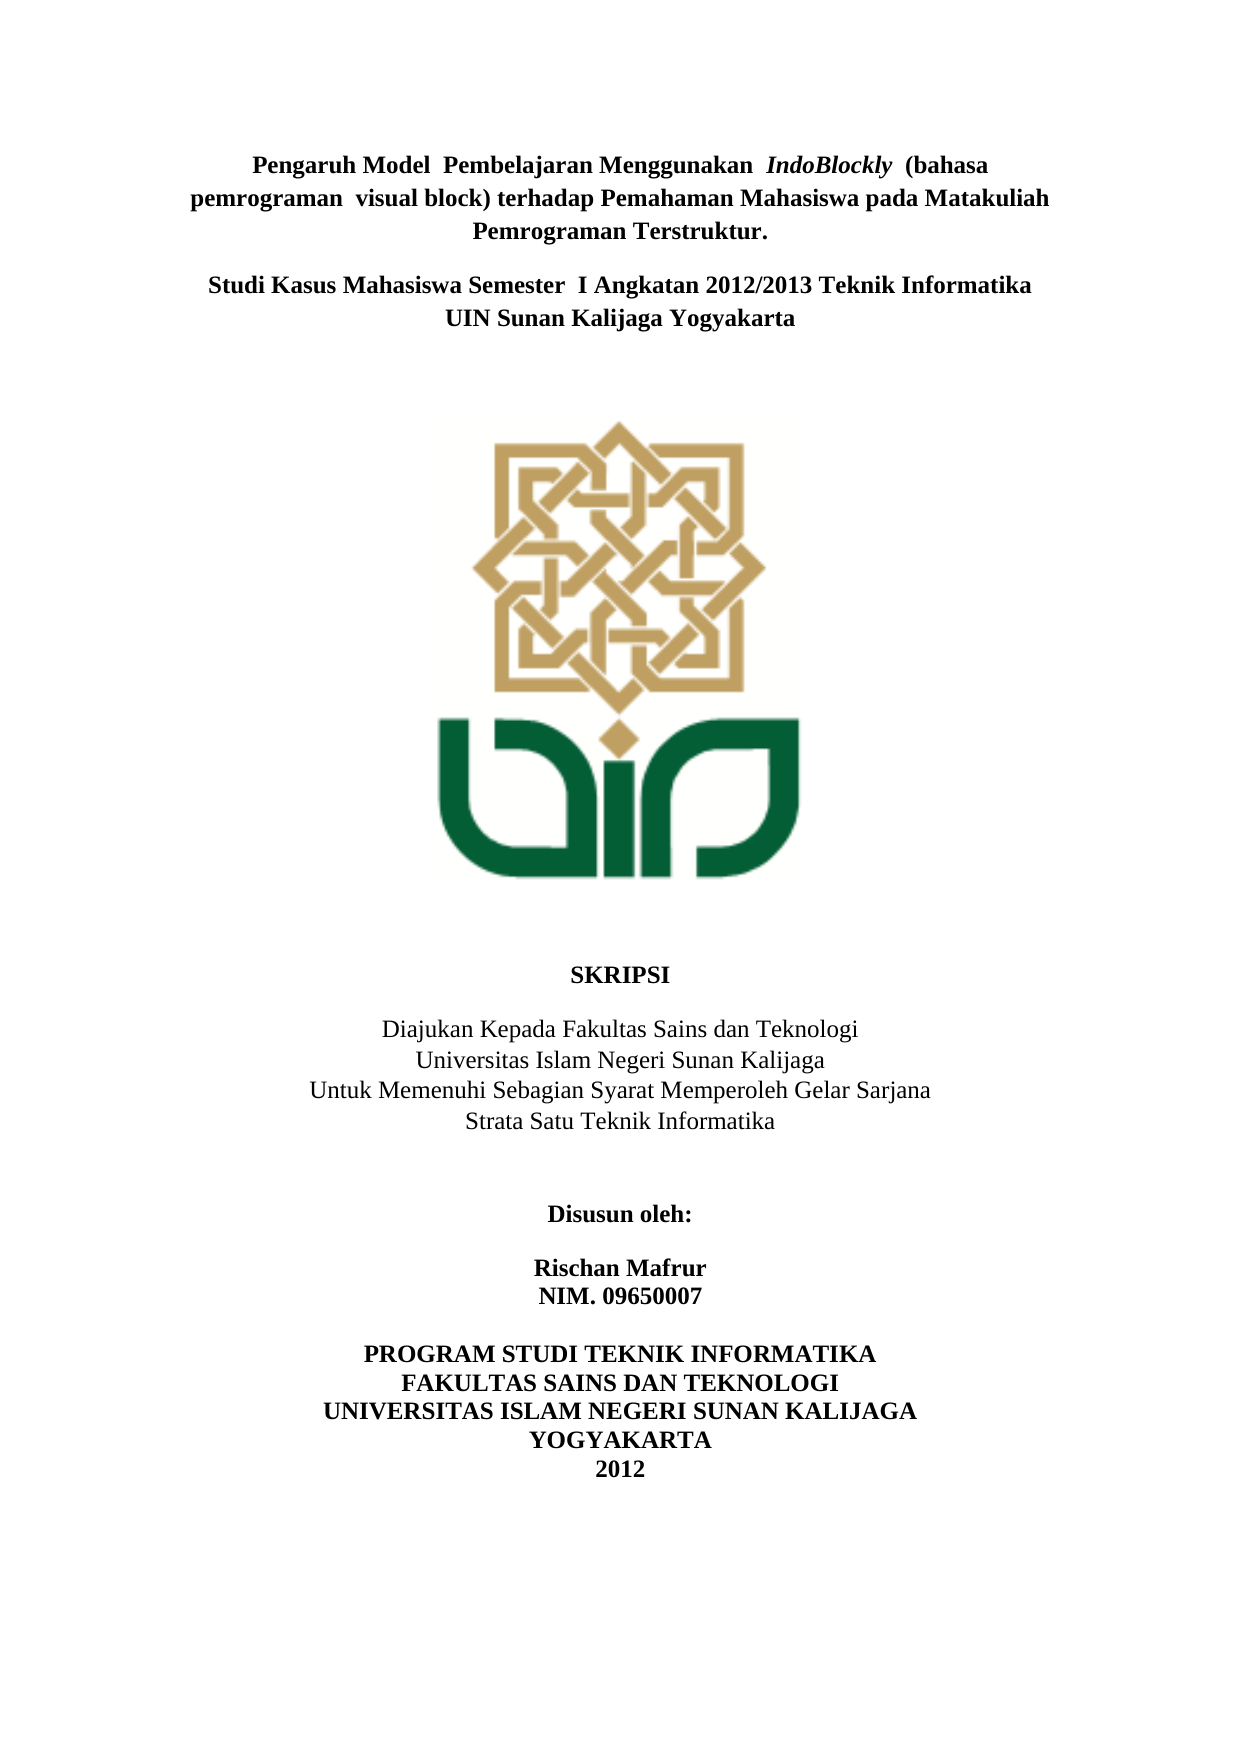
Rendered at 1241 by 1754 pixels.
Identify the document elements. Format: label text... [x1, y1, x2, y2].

text FAKULTAS SAINS DAN TEKNOLOGI [187, 1368, 1053, 1396]
text Untuk Memenuhi Sebagian Syarat Memperoleh Gelar Sarjana [187, 1076, 1053, 1104]
text Strata Satu Teknik Informatika [187, 1106, 1053, 1135]
text Universitas Islam Negeri Sunan Kalijaga [187, 1045, 1053, 1073]
text Studi Kasus Mahasiswa Semester I Angkatan 2012/2013 Teknik Informatika UIN Sunan Kalijaga Yogyakarta [187, 270, 1053, 332]
text PROGRAM STUDI TEKNIK INFORMATIKA [187, 1339, 1053, 1368]
text UNIVERSITAS ISLAM NEGERI SUNAN KALIJAGA [187, 1396, 1053, 1425]
text Disusun oleh: [187, 1199, 1053, 1228]
text Pengaruh Model Pembelajaran Menggunakan IndoBlockly (bahasa pemrograman visual block) terhadap Pemahaman Mahasiswa pada Matakuliah Pemrograman Terstruktur. [187, 150, 1053, 245]
text Diajukan Kepada Fakultas Sains dan Teknologi [187, 1014, 1053, 1043]
picture [436, 418, 804, 882]
text Rischan Mafrur [187, 1253, 1053, 1281]
text NIM. 09650007 [187, 1281, 1053, 1310]
text YOGYAKARTA [187, 1425, 1053, 1454]
text SKRIPSI [187, 960, 1053, 989]
text 2012 [187, 1454, 1053, 1483]
